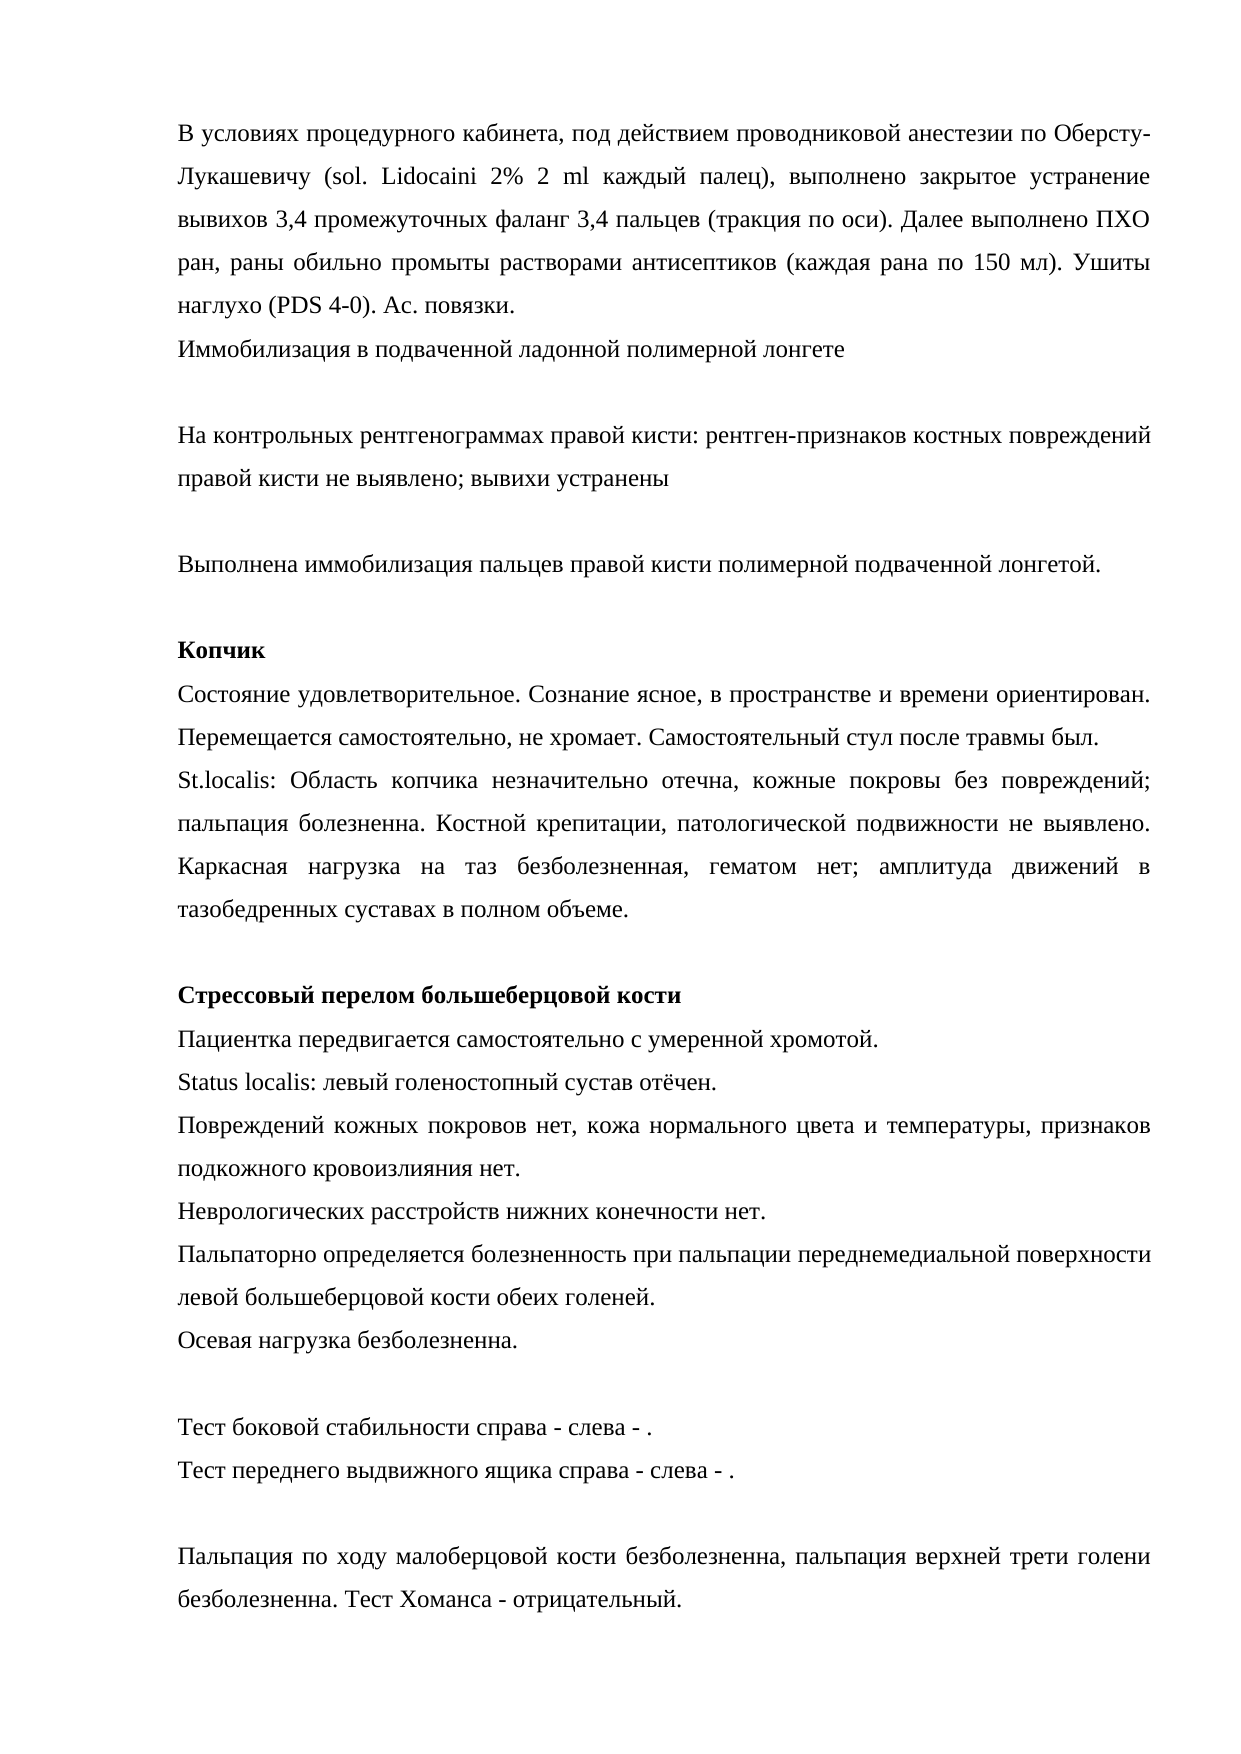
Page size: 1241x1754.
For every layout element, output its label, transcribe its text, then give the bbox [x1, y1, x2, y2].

text Пальпация по ходу малоберцовой кости безболезненна, пальпация верхней трети голени безболезненна. Тест Хоманса - отрицательный. [177, 1541, 1152, 1613]
text Копчик [177, 636, 1152, 664]
text Иммобилизация в подваченной ладонной полимерной лонгете [177, 334, 1152, 362]
text Пальпаторно определяется болезненность при пальпации переднемедиальной поверхности левой большеберцовой кости обеих голеней. [177, 1239, 1152, 1311]
text St.localis: Область копчика незначительно отечна, кожные покровы без повреждений; пальпация болезненна. Костной крепитации, патологической подвижности не выявлено. Каркасная нагрузка на таз безболезненная, гематом нет; амплитуда движений в тазобедренных суставах в полном объеме. [177, 765, 1152, 923]
text Status localis: левый голеностопный сустав отёчен. [177, 1067, 1152, 1096]
text Тест переднего выдвижного ящика справа - слева - . [177, 1455, 1152, 1484]
text Повреждений кожных покровов нет, кожа нормального цвета и температуры, признаков подкожного кровоизлияния нет. [177, 1110, 1152, 1182]
text На контрольных рентгенограммах правой кисти: рентген-признаков костных повреждений правой кисти не выявлено; вывихи устранены [177, 420, 1152, 492]
text Пациентка передвигается самостоятельно с умеренной хромотой. [177, 1024, 1152, 1052]
text Осевая нагрузка безболезненна. [177, 1326, 1152, 1354]
text Состояние удовлетворительное. Сознание ясное, в пространстве и времени ориентирован. Перемещается самостоятельно, не хромает. Самостоятельный стул после травмы был. [177, 679, 1152, 751]
text Стрессовый перелом большеберцовой кости [177, 981, 1152, 1009]
text Неврологических расстройств нижних конечности нет. [177, 1196, 1152, 1225]
text В условиях процедурного кабинета, под действием проводниковой анестезии по Оберсту-Лукашевичу (sol. Lidocaini 2% 2 ml каждый палец), выполнено закрытое устранение вывихов 3,4 промежуточных фаланг 3,4 пальцев (тракция по оси). Далее выполнено ПХО ран, раны обильно промыты растворами антисептиков (каждая рана по 150 мл). Ушиты наглухо (PDS 4-0). Ас. повязки. [177, 118, 1152, 319]
text Тест боковой стабильности справа - слева - . [177, 1412, 1152, 1441]
text Выполнена иммобилизация пальцев правой кисти полимерной подваченной лонгетой. [177, 549, 1152, 578]
